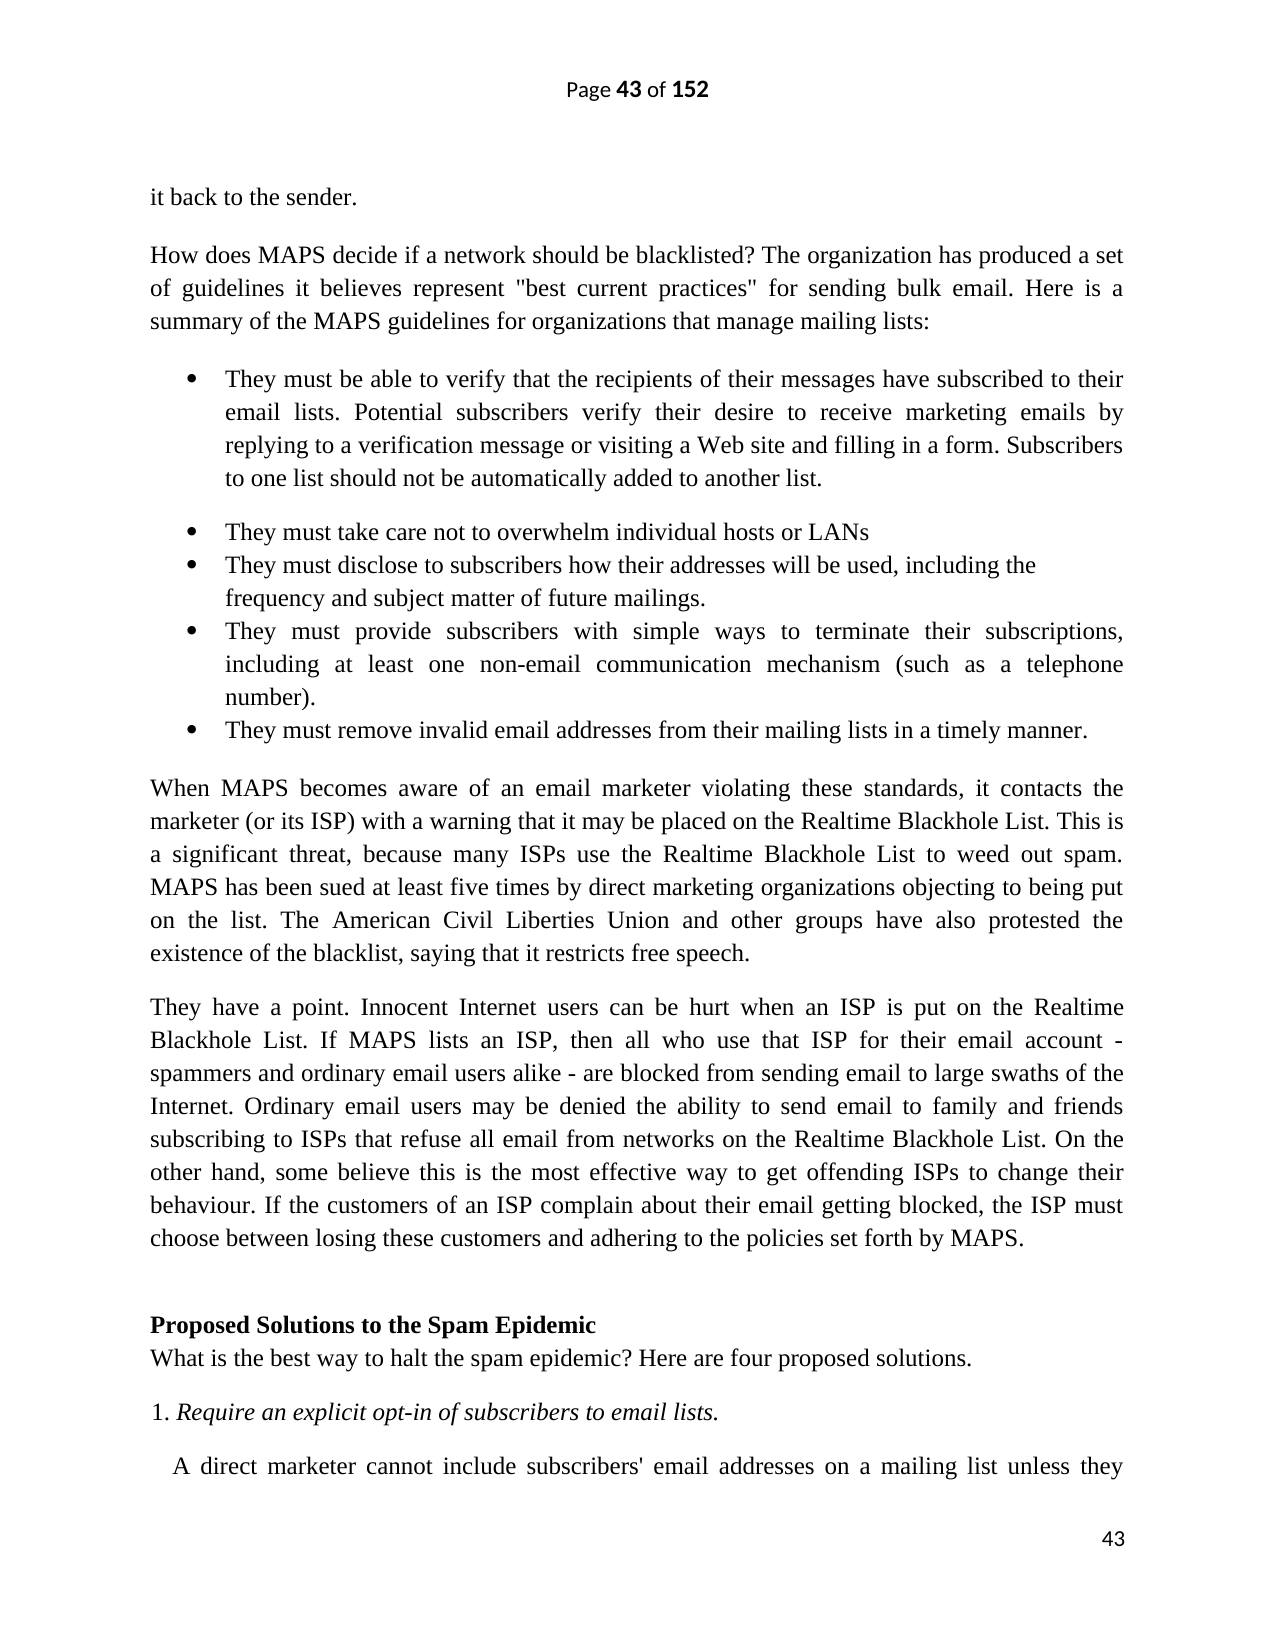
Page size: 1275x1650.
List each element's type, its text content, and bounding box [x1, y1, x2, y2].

list They must provide subscribers with simple ways to terminate their subscriptions, including at least one non-email communication mechanism (such as a telephone number). [187, 616, 1125, 711]
text 1. Require an explicit opt-in of subscribers to email lists. [151, 1397, 859, 1426]
list They must take care not to overwhelm individual hosts or LANs [187, 517, 1125, 546]
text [172, 1451, 1125, 1480]
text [150, 182, 1125, 211]
text What is the best way to halt the spam epidemic? Here are four proposed solutions. [150, 1343, 1125, 1372]
list They must be able to verify that the recipients of their messages have subscribed to their email lists. Potential subscribers verify their desire to receive marketing emails by replying to a verification message or visiting a Web site and filling in a form. Subscribers to one list should not be automatically added to another list. [187, 364, 1125, 492]
list They must disclose to subscribers how their addresses will be used, including the frequency and subject matter of future mailings. [187, 550, 1125, 612]
text They have a point. Innocent Internet users can be hurt when an ISP is put on the Realtime Blackhole List. If MAPS lists an ISP, then all who use that ISP for their email account - spammers and ordinary email users alike - are blocked from sending email to large swaths of the Internet. Ordinary email users may be denied the ability to send email to family and friends subscribing to ISPs that refuse all email from networks on the Realtime Blackhole List. On the other hand, some believe this is the most effective way to get offending ISPs to change their behaviour. If the customers of an ISP complain about their email getting blocked, the ISP must choose between losing these customers and adhering to the policies set forth by MAPS. [150, 992, 1125, 1252]
text When MAPS becomes aware of an email marketer violating these standards, it contacts the marketer (or its ISP) with a warning that it may be placed on the Realtime Blackhole List. This is a significant threat, because many ISPs use the Realtime Blackhole List to weed out spam. MAPS has been sued at least five times by direct marketing organizations objecting to being put on the list. The American Civil Liberties Union and other groups have also protested the existence of the blacklist, saying that it restricts free speech. [150, 773, 1125, 967]
text How does MAPS decide if a network should be blacklisted? The organization has produced a set of guidelines it believes represent "best current practices" for sending bulk email. Here is a summary of the MAPS guidelines for organizations that manage mailing lists: [150, 240, 1125, 335]
list They must remove invalid email addresses from their mailing lists in a timely manner. [187, 715, 1125, 744]
text Proposed Solutions to the Spam Epidemic [150, 1310, 1125, 1339]
